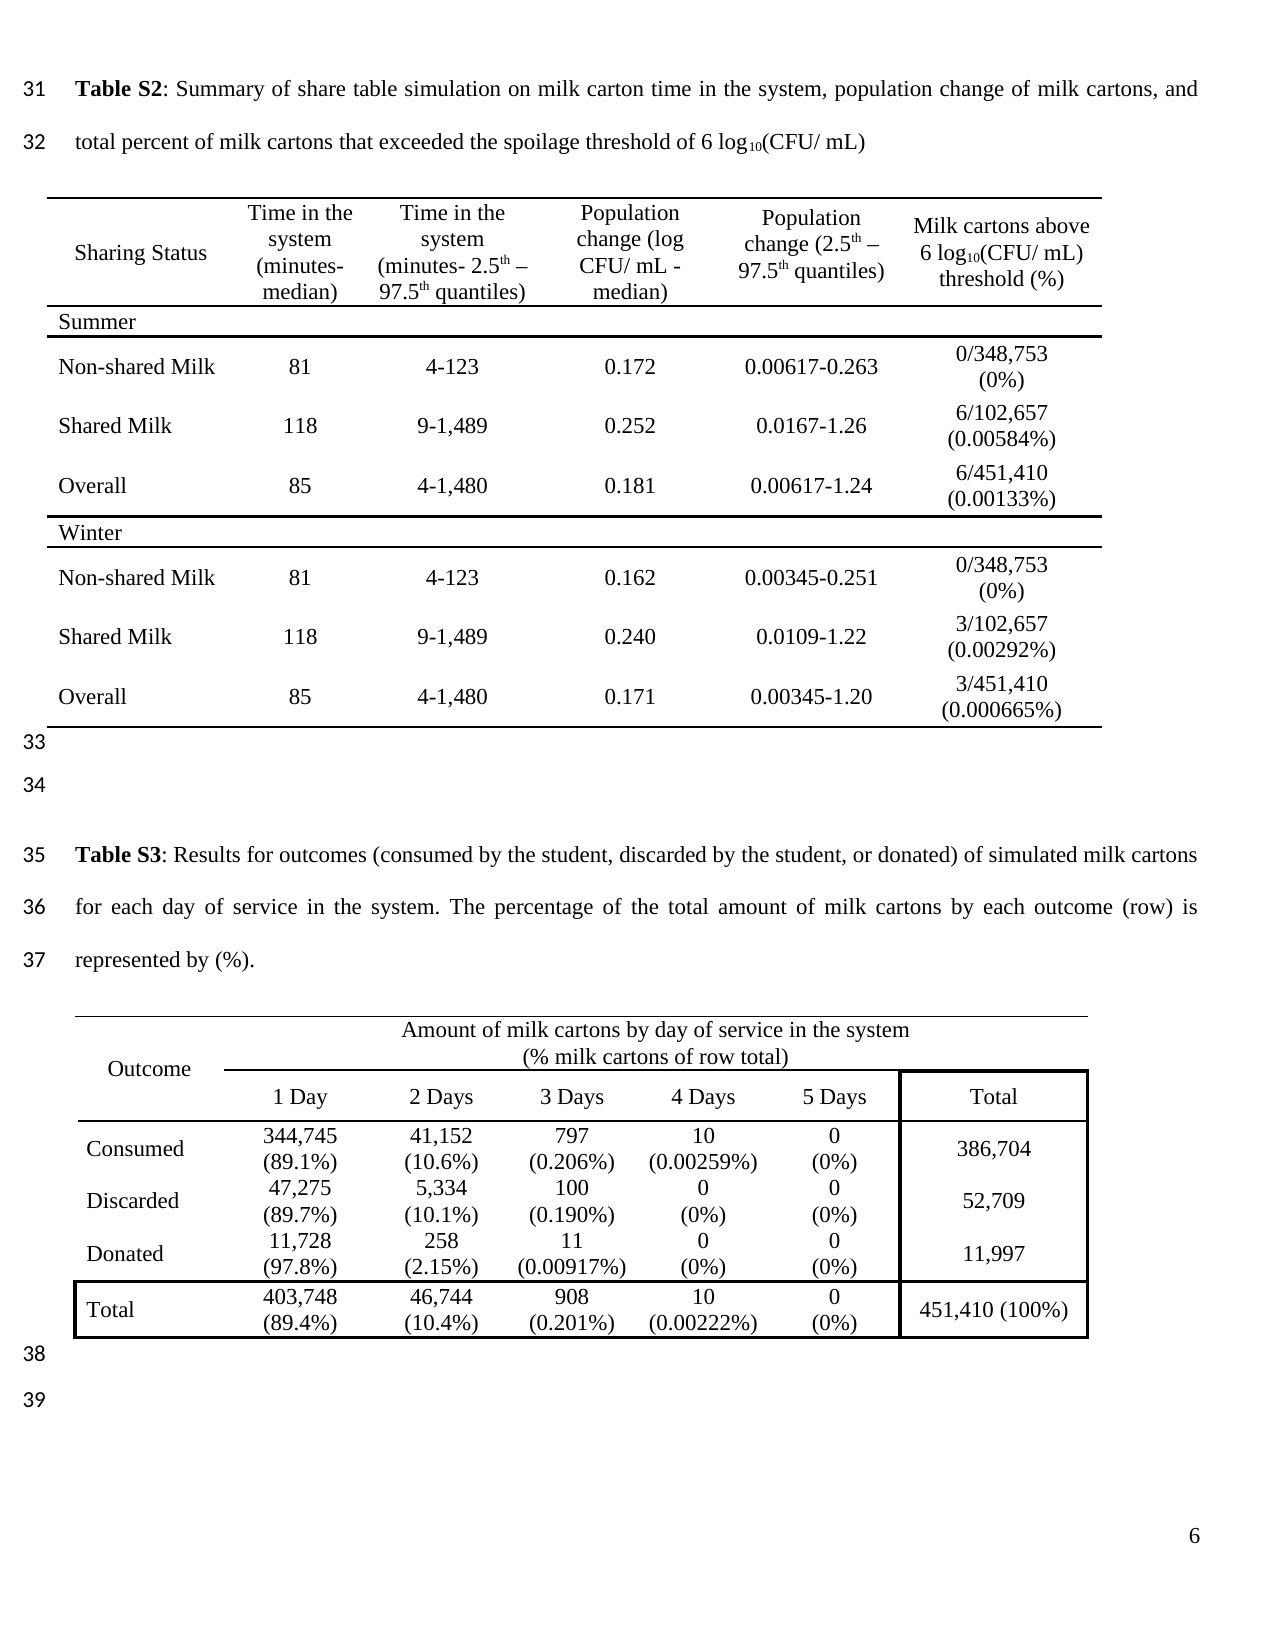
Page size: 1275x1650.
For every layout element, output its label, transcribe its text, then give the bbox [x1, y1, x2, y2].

table_cell 0.252 [539, 395, 721, 455]
table_cell 0 (0%) [638, 1227, 769, 1280]
table_cell 9-1,489 [366, 395, 539, 455]
text Table S2: Summary of share table simulation on milk carton time in the system, population change of milk cartons, and total percent of milk cartons that exceeded the spoilage threshold of 6 log10(CFU/ mL) [75, 75, 1200, 154]
table_cell 0.00617-1.24 [721, 455, 902, 515]
table_cell 11,728 (97.8%) [224, 1227, 376, 1280]
table_cell 0.00617-0.263 [721, 338, 902, 395]
table_cell 81 [234, 338, 366, 395]
table_cell 5,334 (10.1%) [376, 1174, 506, 1227]
table_cell Shared Milk [47, 395, 234, 455]
table_cell 0.0109-1.22 [721, 606, 902, 666]
table_cell 85 [234, 455, 366, 515]
table_header Milk cartons above 6 log10(CFU/ mL) threshold (%) [902, 199, 1102, 304]
table_cell 46,744 (10.4%) [376, 1283, 506, 1336]
table_cell 4 Days [638, 1071, 769, 1119]
table_header Outcome [75, 1017, 223, 1119]
table_cell 6/451,410 (0.00133%) [902, 455, 1102, 515]
table_cell 10 (0.00259%) [638, 1122, 769, 1174]
table_cell 0 (0%) [769, 1283, 898, 1336]
table_header Population change (log CFU/ mL - median) [539, 199, 721, 304]
table_cell 403,748 (89.4%) [224, 1283, 376, 1336]
table_cell 0.00345-1.20 [721, 666, 902, 726]
table_cell Winter [47, 518, 1102, 546]
table_cell 3 Days [506, 1071, 637, 1119]
table_cell 0.171 [539, 666, 721, 726]
table_cell 3/451,410 (0.000665%) [902, 666, 1102, 726]
table_cell Donated [75, 1227, 223, 1280]
table_cell 0.172 [539, 338, 721, 395]
table_cell 908 (0.201%) [506, 1283, 637, 1336]
table_cell 0.00345-0.251 [721, 548, 902, 606]
table_cell 0 (0%) [769, 1174, 898, 1227]
table_cell 797 (0.206%) [506, 1122, 637, 1174]
table_cell Overall [47, 455, 234, 515]
table_cell 1 Day [224, 1071, 376, 1119]
table_cell 11,997 [902, 1227, 1086, 1280]
table_cell 0.181 [539, 455, 721, 515]
table_cell Total [77, 1283, 223, 1336]
table_cell Summer [47, 307, 1102, 335]
table_cell 100 (0.190%) [506, 1174, 637, 1227]
table_cell 0/348,753 (0%) [902, 338, 1102, 395]
table_cell 118 [234, 606, 366, 666]
text Table S3: Results for outcomes (consumed by the student, discarded by the student, or donated) of simulated milk cartons for each day of service in the system. The percentage of the total amount of milk cartons by each outcome (row) is represented by (%). [75, 841, 1200, 972]
table_cell 85 [234, 666, 366, 726]
table_cell Total [902, 1073, 1086, 1119]
table_cell 0 (0%) [769, 1227, 898, 1280]
table_cell 451,410 (100%) [902, 1283, 1086, 1336]
table_cell 5 Days [769, 1071, 898, 1119]
table_cell Non-shared Milk [47, 338, 234, 395]
table_cell 10 (0.00222%) [638, 1283, 769, 1336]
table_cell 52,709 [902, 1174, 1086, 1227]
table_cell 41,152 (10.6%) [376, 1122, 506, 1174]
table_header Population change (2.5th – 97.5th quantiles) [721, 199, 902, 304]
table_cell 11 (0.00917%) [506, 1227, 637, 1280]
table_cell 81 [234, 548, 366, 606]
table_cell 6/102,657 (0.00584%) [902, 395, 1102, 455]
table_cell 0.162 [539, 548, 721, 606]
table_cell Overall [47, 666, 234, 726]
table_cell 0/348,753 (0%) [902, 548, 1102, 606]
table_cell 4-1,480 [366, 666, 539, 726]
table_cell 258 (2.15%) [376, 1227, 506, 1280]
table_cell 118 [234, 395, 366, 455]
table_cell 4-1,480 [366, 455, 539, 515]
table_cell 4-123 [366, 548, 539, 606]
table_cell Discarded [75, 1174, 223, 1227]
table_cell 3/102,657 (0.00292%) [902, 606, 1102, 666]
table_cell 9-1,489 [366, 606, 539, 666]
table_header Amount of milk cartons by day of service in the system (% milk cartons of row total) [224, 1017, 1087, 1069]
table_cell 0.0167-1.26 [721, 395, 902, 455]
table_cell 386,704 [902, 1122, 1086, 1174]
table_cell 0.240 [539, 606, 721, 666]
table_cell Consumed [75, 1120, 223, 1174]
table_cell Shared Milk [47, 606, 234, 666]
table_header Time in the system (minutes- median) [234, 199, 366, 304]
table_header Sharing Status [47, 199, 234, 304]
table_header Time in the system (minutes- 2.5th – 97.5th quantiles) [366, 199, 539, 304]
table_cell 47,275 (89.7%) [224, 1174, 376, 1227]
table_cell 0 (0%) [769, 1122, 898, 1174]
table_cell 344,745 (89.1%) [224, 1122, 376, 1174]
table_cell 2 Days [376, 1071, 506, 1119]
table_cell 0 (0%) [638, 1174, 769, 1227]
table_cell 4-123 [366, 338, 539, 395]
table_cell Non-shared Milk [47, 548, 234, 606]
